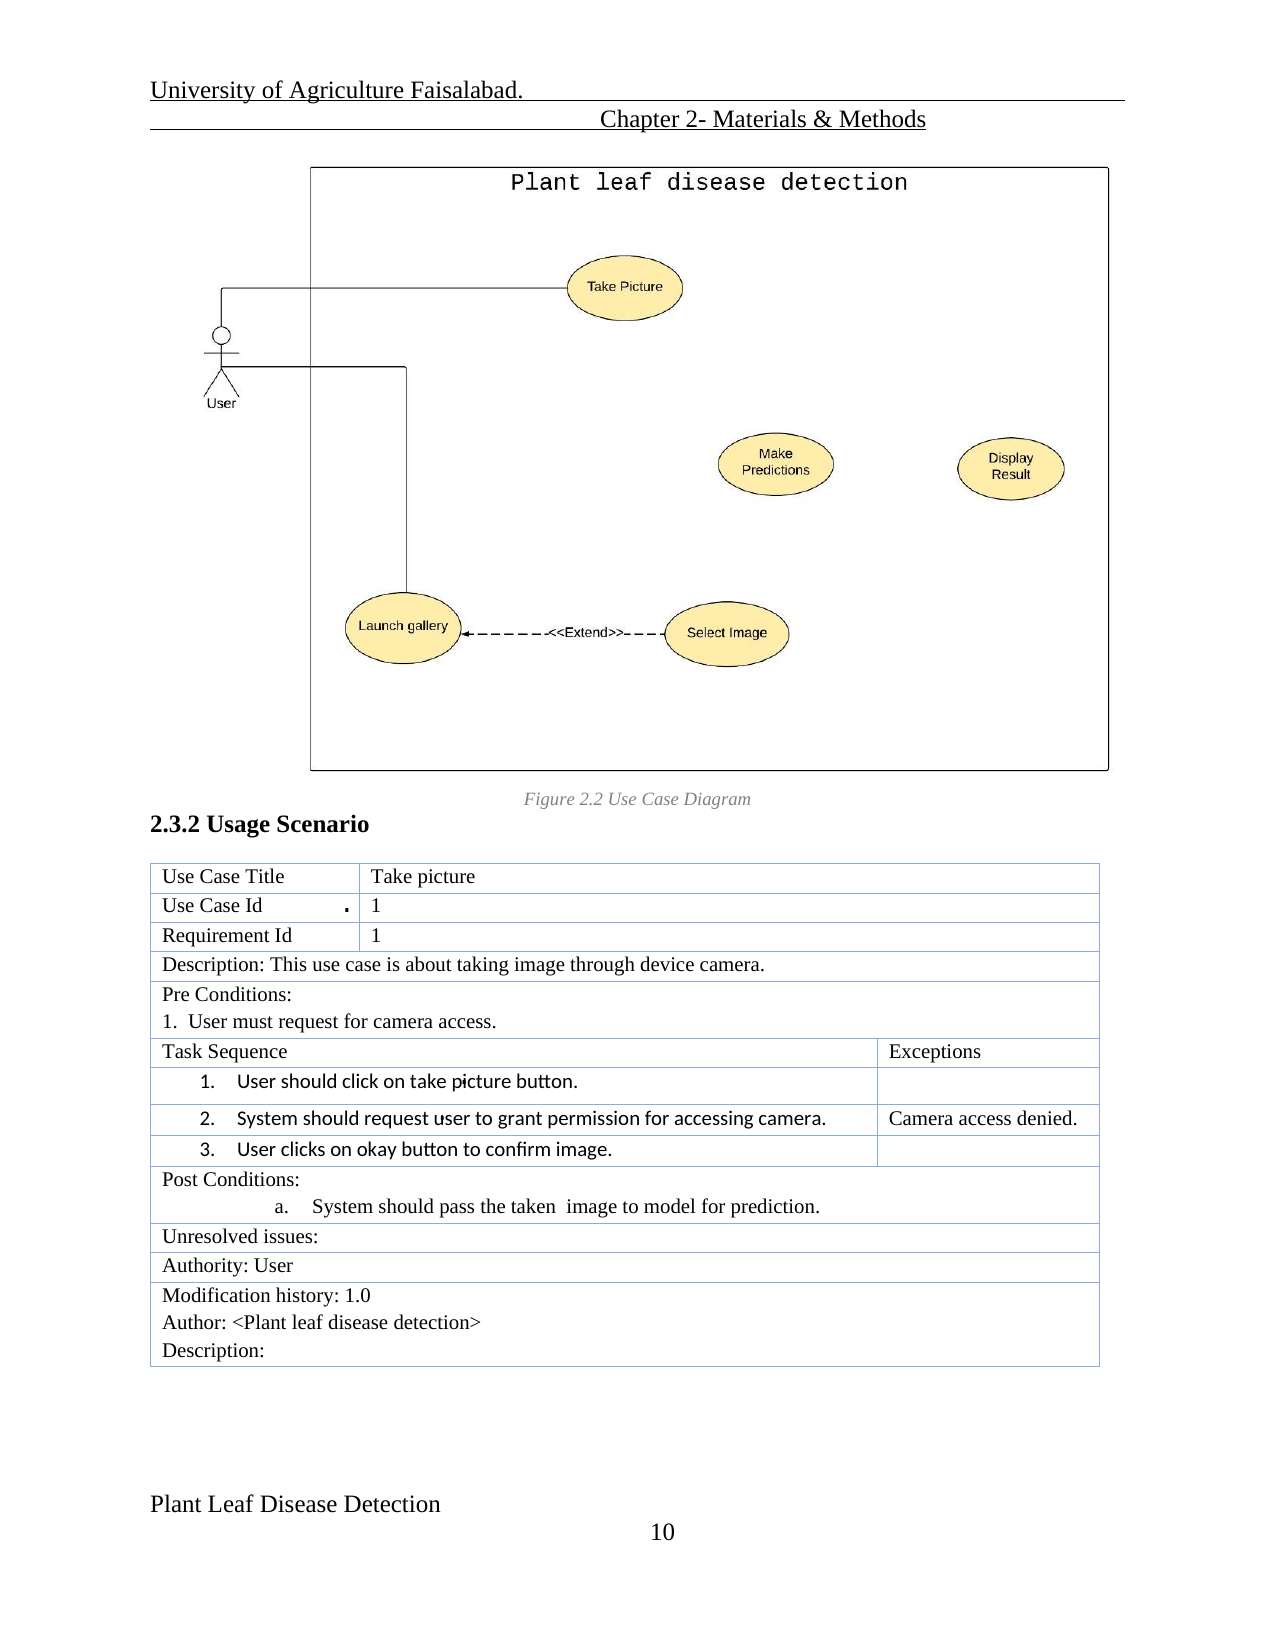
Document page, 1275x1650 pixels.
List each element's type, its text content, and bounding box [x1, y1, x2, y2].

table_cell Task Sequence [151, 1039, 877, 1067]
table_cell [878, 1068, 1099, 1104]
table_cell Pre Conditions: 1. User must request for camera access. [151, 982, 1099, 1037]
table_cell 1 [360, 894, 1099, 922]
table_cell Unresolved issues: [151, 1224, 1099, 1252]
table_cell Authority: User [151, 1253, 1099, 1282]
table_cell Modification history: 1.0 Author: <Plant leaf disease detection> Description: [151, 1283, 1099, 1366]
table_cell Camera access denied. [878, 1105, 1099, 1135]
picture [150, 150, 1125, 788]
table_header Use Case Title [151, 864, 359, 892]
text Figure 2.2 Use Case Diagram [150, 788, 1125, 809]
table_cell User should click on take picture button. [151, 1068, 877, 1104]
table_cell Use Case Id [151, 894, 359, 922]
table_cell System should request user to grant permission for accessing camera. [151, 1105, 877, 1135]
table_cell Requirement Id [151, 923, 359, 951]
table_cell [878, 1136, 1099, 1166]
table_cell User clicks on okay button to confirm image. [151, 1136, 877, 1166]
table_cell 1 [360, 923, 1099, 951]
table_cell Exceptions [878, 1039, 1099, 1067]
table_cell Post Conditions: System should pass the taken image to model for prediction. [151, 1167, 1099, 1223]
text 2.3.2 Usage Scenario [150, 809, 1125, 838]
table_cell Description: This use case is about taking image through device camera. [151, 952, 1099, 981]
table_header Take picture [360, 864, 1099, 892]
